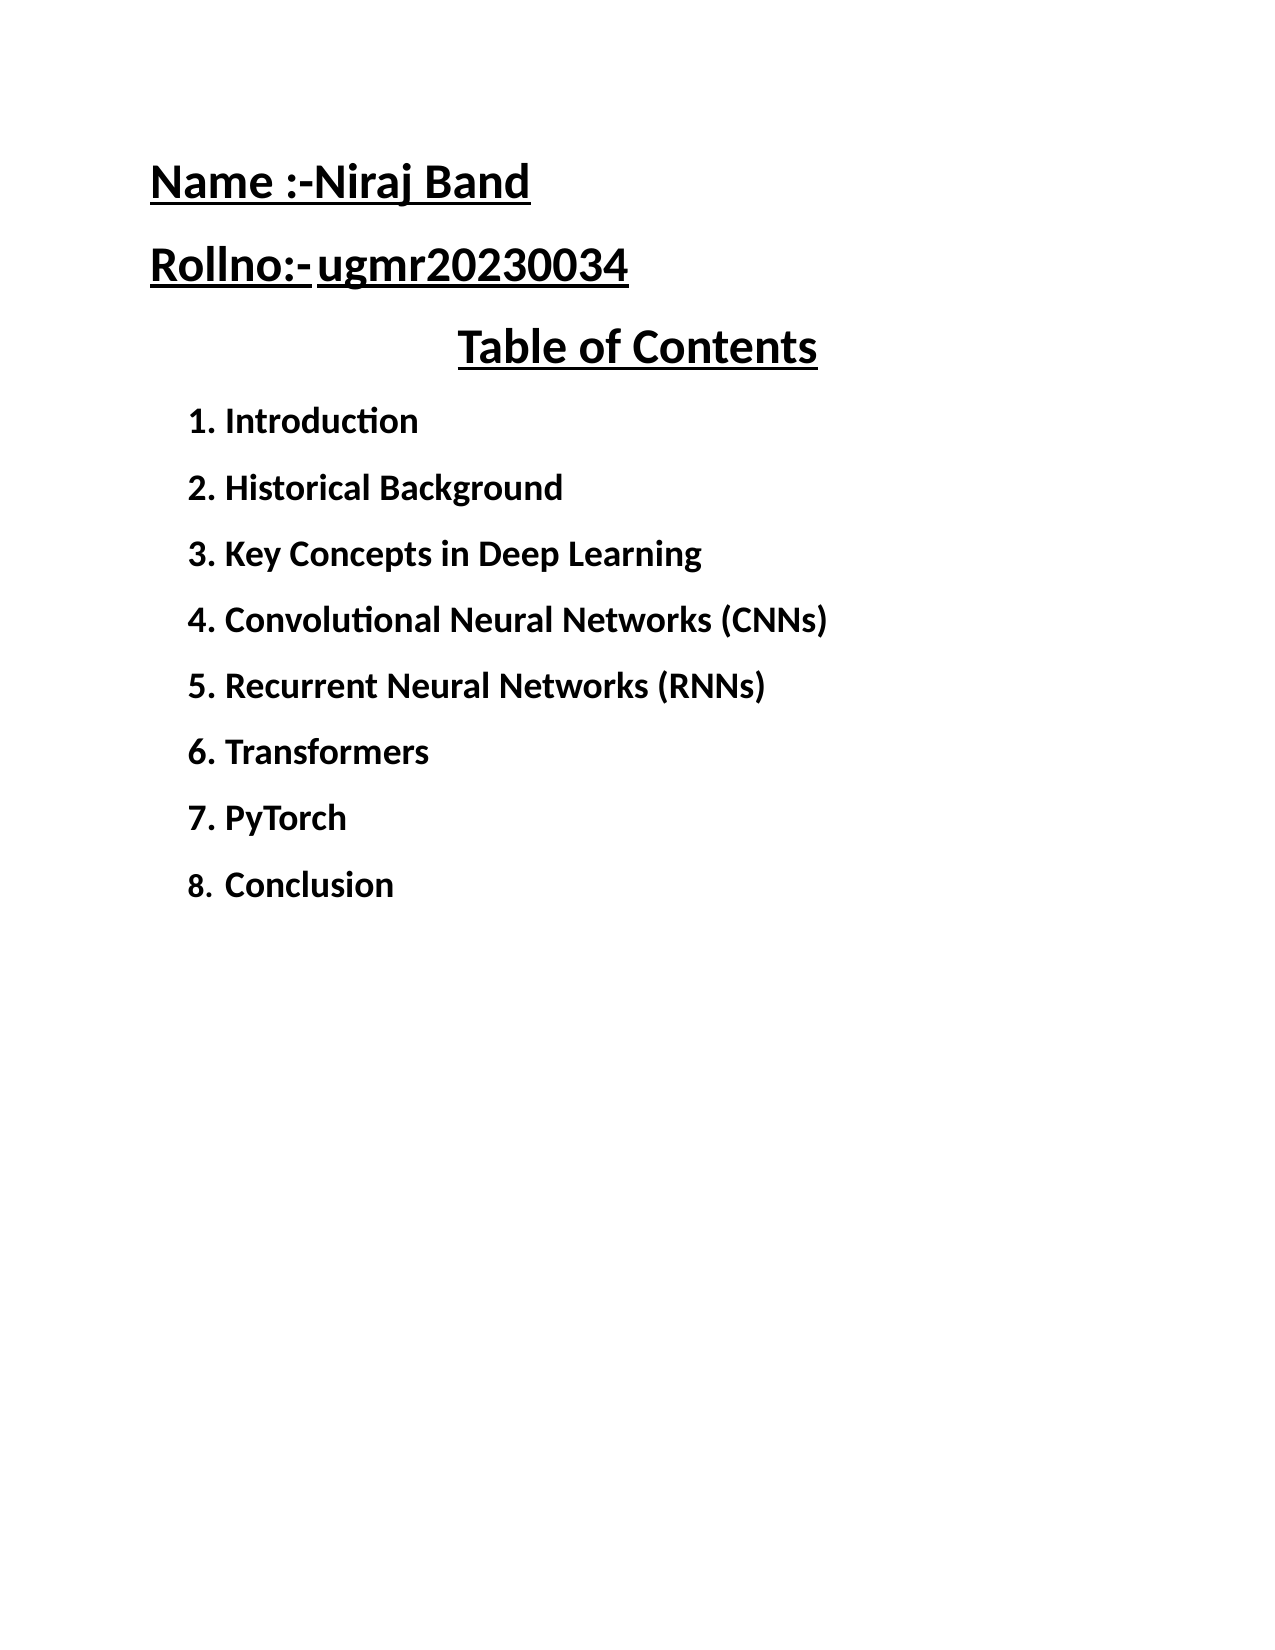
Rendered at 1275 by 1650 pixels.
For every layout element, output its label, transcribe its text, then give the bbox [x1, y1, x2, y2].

list Recurrent Neural Networks (RNNs) [187, 662, 1125, 708]
list Key Concepts in Deep Learning [187, 530, 1125, 576]
list Convolutional Neural Networks (CNNs) [187, 596, 1125, 642]
text Rollno:- ugmr20230034 [150, 232, 1125, 293]
list Historical Background [187, 464, 1125, 509]
list Conclusion [187, 861, 1125, 906]
list PyTorch [187, 794, 1125, 840]
text Name :-Niraj Band [150, 150, 1125, 211]
list Transformers [187, 728, 1125, 774]
list Introduction [187, 397, 1125, 443]
text Table of Contents [150, 315, 1125, 376]
